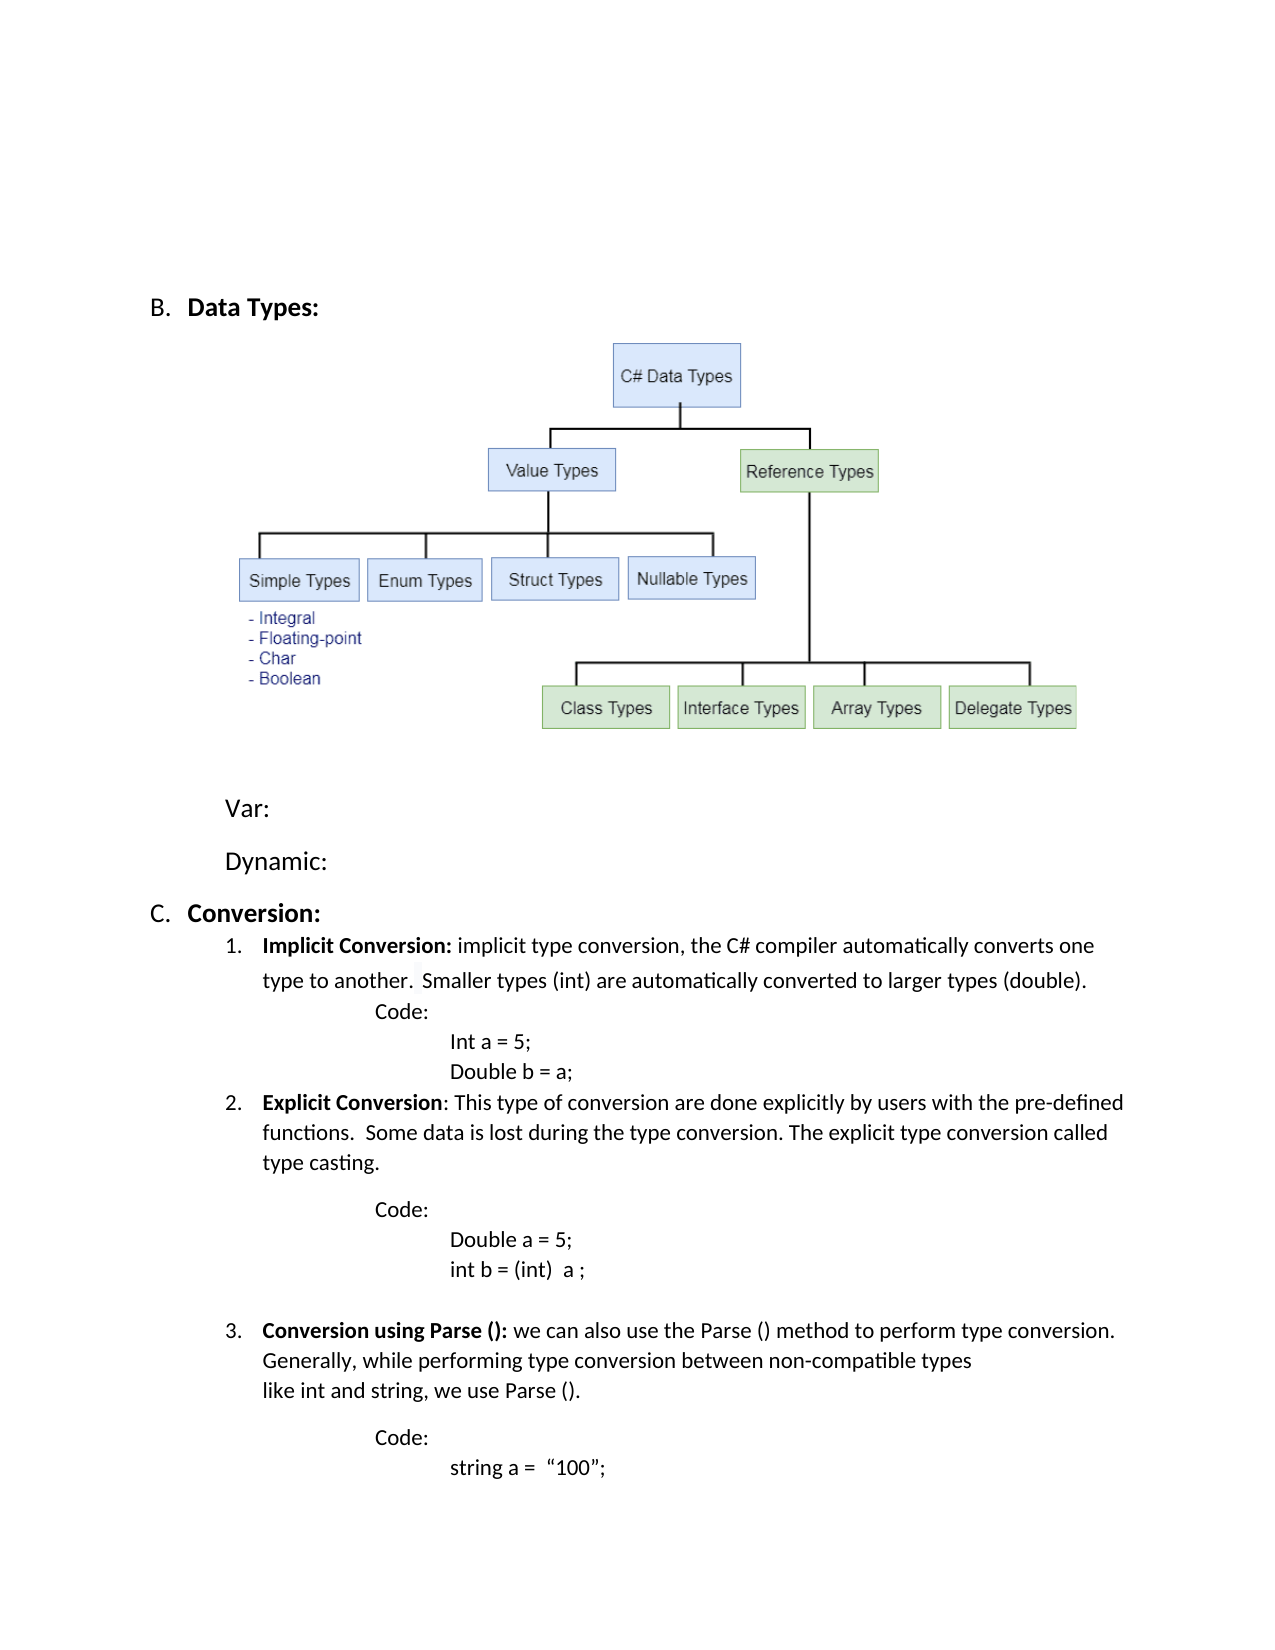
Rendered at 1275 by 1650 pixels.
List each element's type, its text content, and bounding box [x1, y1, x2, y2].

text int b = (int) a ; [375, 1255, 1125, 1283]
subtitle Data Types: [150, 291, 1125, 324]
list Int a = 5; [375, 1027, 1125, 1055]
text Double a = 5; [375, 1225, 1125, 1253]
list Code: [375, 997, 1125, 1025]
text Code: [375, 1423, 1125, 1451]
list Conversion using Parse (): we can also use the Parse () method to perform type conversion. Generally, while performing type conversion between non-compatible types like int and string, we use Parse (). [225, 1316, 1125, 1404]
text Code: [375, 1195, 1125, 1223]
text Var: [150, 791, 1125, 824]
list Implicit Conversion: implicit type conversion, the C# compiler automatically converts one type to another. Smaller types (int) are automatically converted to larger types (double). [225, 932, 1125, 994]
text string a = “100”; [375, 1453, 1125, 1481]
subtitle Conversion: [150, 896, 1125, 929]
list Explicit Conversion: This type of conversion are done explicitly by users with the pre-defined functions. Some data is lost during the type conversion. The explicit type conversion called type casting. [225, 1088, 1125, 1176]
list Double b = a; [375, 1057, 1125, 1086]
picture [239, 343, 1077, 729]
text Dynamic: [150, 844, 1125, 877]
